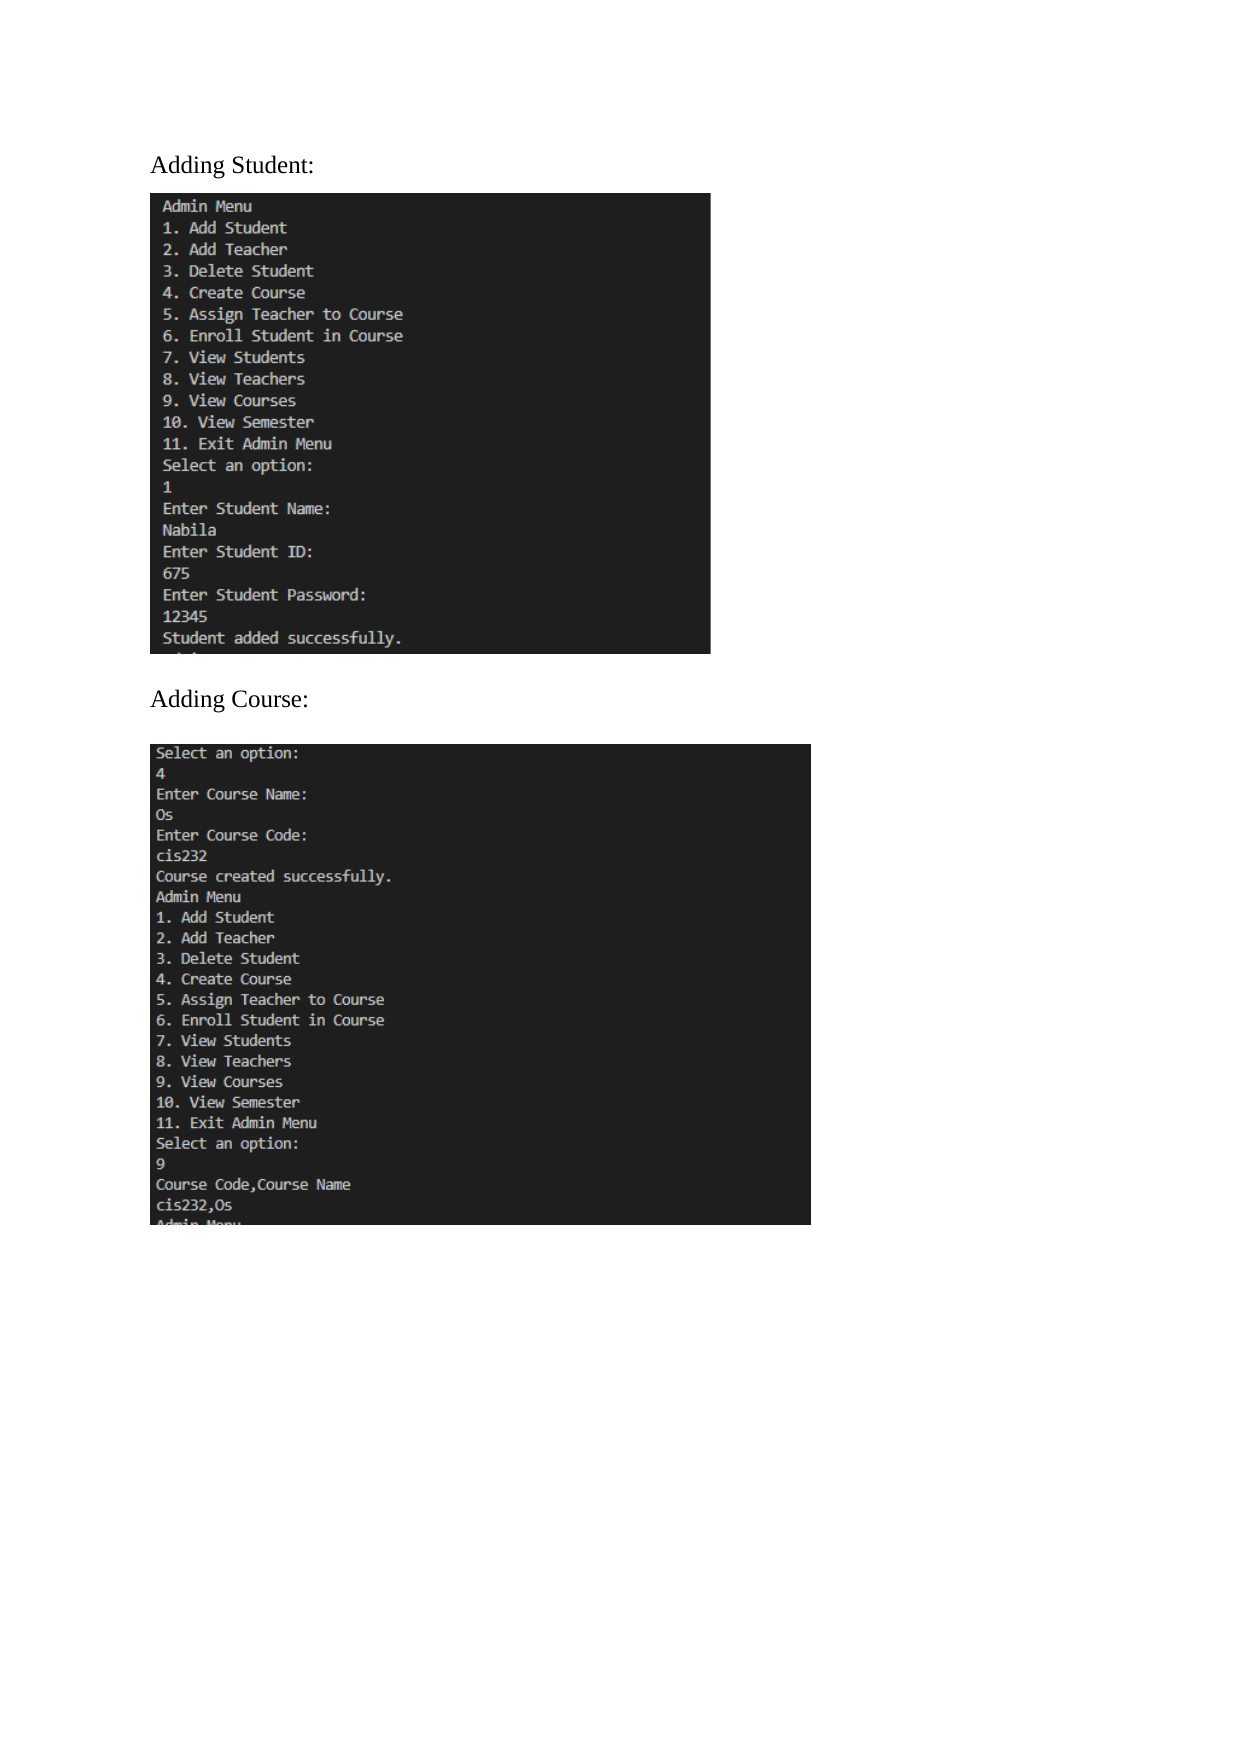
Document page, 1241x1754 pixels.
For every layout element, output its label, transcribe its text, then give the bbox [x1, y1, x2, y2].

text Adding Course: [150, 684, 1090, 713]
picture [150, 193, 711, 654]
picture [150, 744, 811, 1225]
